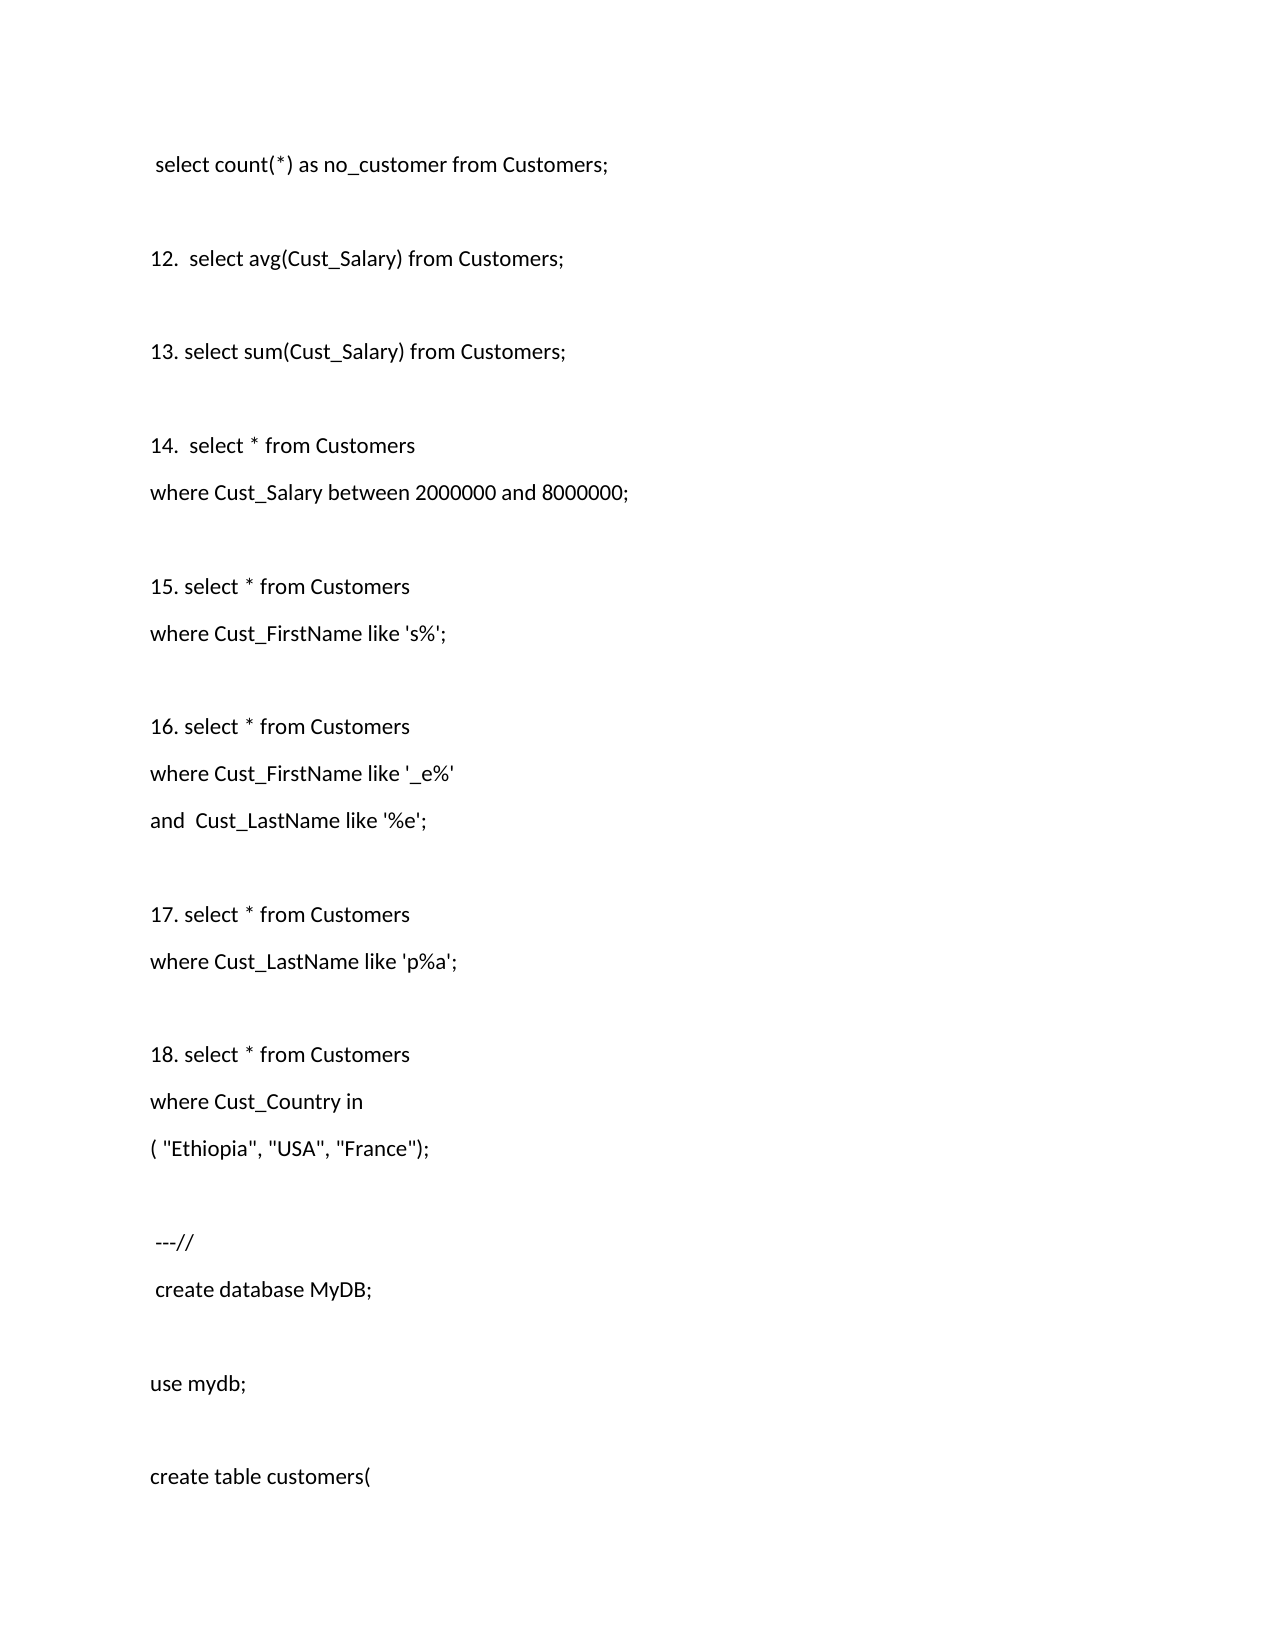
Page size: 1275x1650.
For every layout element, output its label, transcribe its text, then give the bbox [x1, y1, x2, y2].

text create database MyDB; [150, 1275, 1125, 1303]
text ---// [150, 1228, 1125, 1256]
text where Cust_Country in [150, 1087, 1125, 1116]
text ( "Ethiopia", "USA", "France"); [150, 1134, 1125, 1162]
text 16. select * from Customers [150, 712, 1125, 741]
text create table customers( [150, 1462, 1125, 1491]
text where Cust_FirstName like 's%'; [150, 619, 1125, 647]
text 13. select sum(Cust_Salary) from Customers; [150, 337, 1125, 366]
text 12. select avg(Cust_Salary) from Customers; [150, 244, 1125, 272]
text select count(*) as no_customer from Customers; [150, 150, 1125, 178]
text and Cust_LastName like '%e'; [150, 806, 1125, 834]
text where Cust_FirstName like '_e%' [150, 759, 1125, 787]
text 14. select * from Customers [150, 431, 1125, 459]
text 18. select * from Customers [150, 1041, 1125, 1069]
text where Cust_LastName like 'p%a'; [150, 947, 1125, 975]
text use mydb; [150, 1369, 1125, 1397]
text 17. select * from Customers [150, 900, 1125, 928]
text where Cust_Salary between 2000000 and 8000000; [150, 478, 1125, 506]
text 15. select * from Customers [150, 572, 1125, 600]
